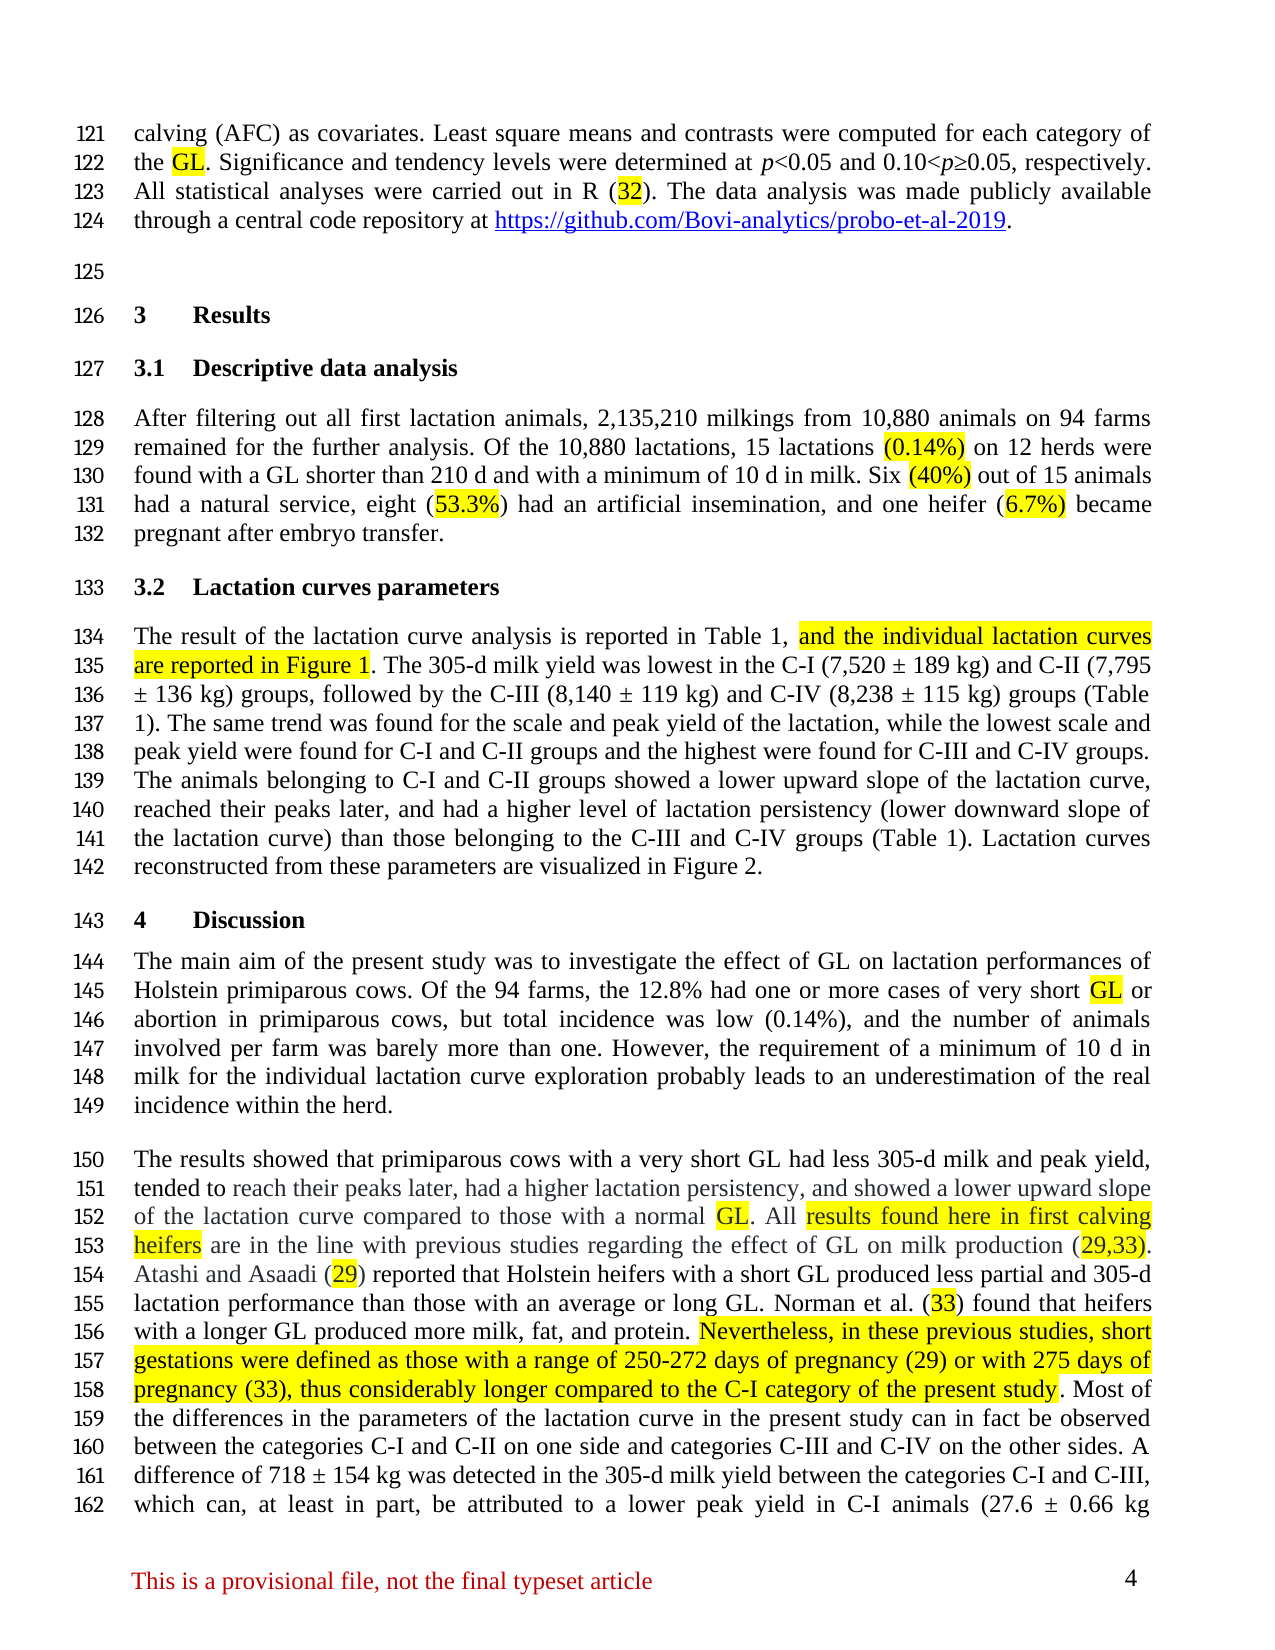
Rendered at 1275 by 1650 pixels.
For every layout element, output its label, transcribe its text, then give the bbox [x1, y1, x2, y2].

subtitle Descriptive data analysis [133, 353, 1152, 382]
list Results [133, 300, 1152, 328]
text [133, 1144, 1152, 1518]
subtitle Lactation curves parameters [133, 572, 1152, 601]
text After filtering out all first lactation animals, 2,135,210 milkings from 10,880 animals on 94 farms remained for the further analysis. Of the 10,880 lactations, 15 lactations (0.14%) on 12 herds were found with a GL shorter than 210 d and with a minimum of 10 d in milk. Six (40%) out of 15 animals had a natural service, eight (53.3%) had an artificial insemination, and one heifer (6.7%) became pregnant after embryo transfer. [133, 403, 1152, 547]
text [133, 118, 1152, 233]
text The result of the lactation curve analysis is reported in Table 1, and the individual lactation curves are reported in Figure 1. The 305-d milk yield was lowest in the C-I (7,520 ± 189 kg) and C-II (7,795 ± 136 kg) groups, followed by the C-III (8,140 ± 119 kg) and C-IV (8,238 ± 115 kg) groups (Table 1). The same trend was found for the scale and peak yield of the lactation, while the lowest scale and peak yield were found for C-I and C-II groups and the highest were found for C-III and C-IV groups. The animals belonging to C-I and C-II groups showed a lower upward slope of the lactation curve, reached their peaks later, and had a higher level of lactation persistency (lower downward slope of the lactation curve) than those belonging to the C-III and C-IV groups (Table 1). Lactation curves reconstructed from these parameters are visualized in Figure 2. [133, 621, 1152, 880]
subtitle Discussion [133, 905, 1152, 934]
text The main aim of the present study was to investigate the effect of GL on lactation performances of Holstein primiparous cows. Of the 94 farms, the 12.8% had one or more cases of very short GL or abortion in primiparous cows, but total incidence was low (0.14%), and the number of animals involved per farm was barely more than one. However, the requirement of a minimum of 10 d in milk for the individual lactation curve exploration probably leads to an underestimation of the real incidence within the herd. [133, 946, 1152, 1119]
